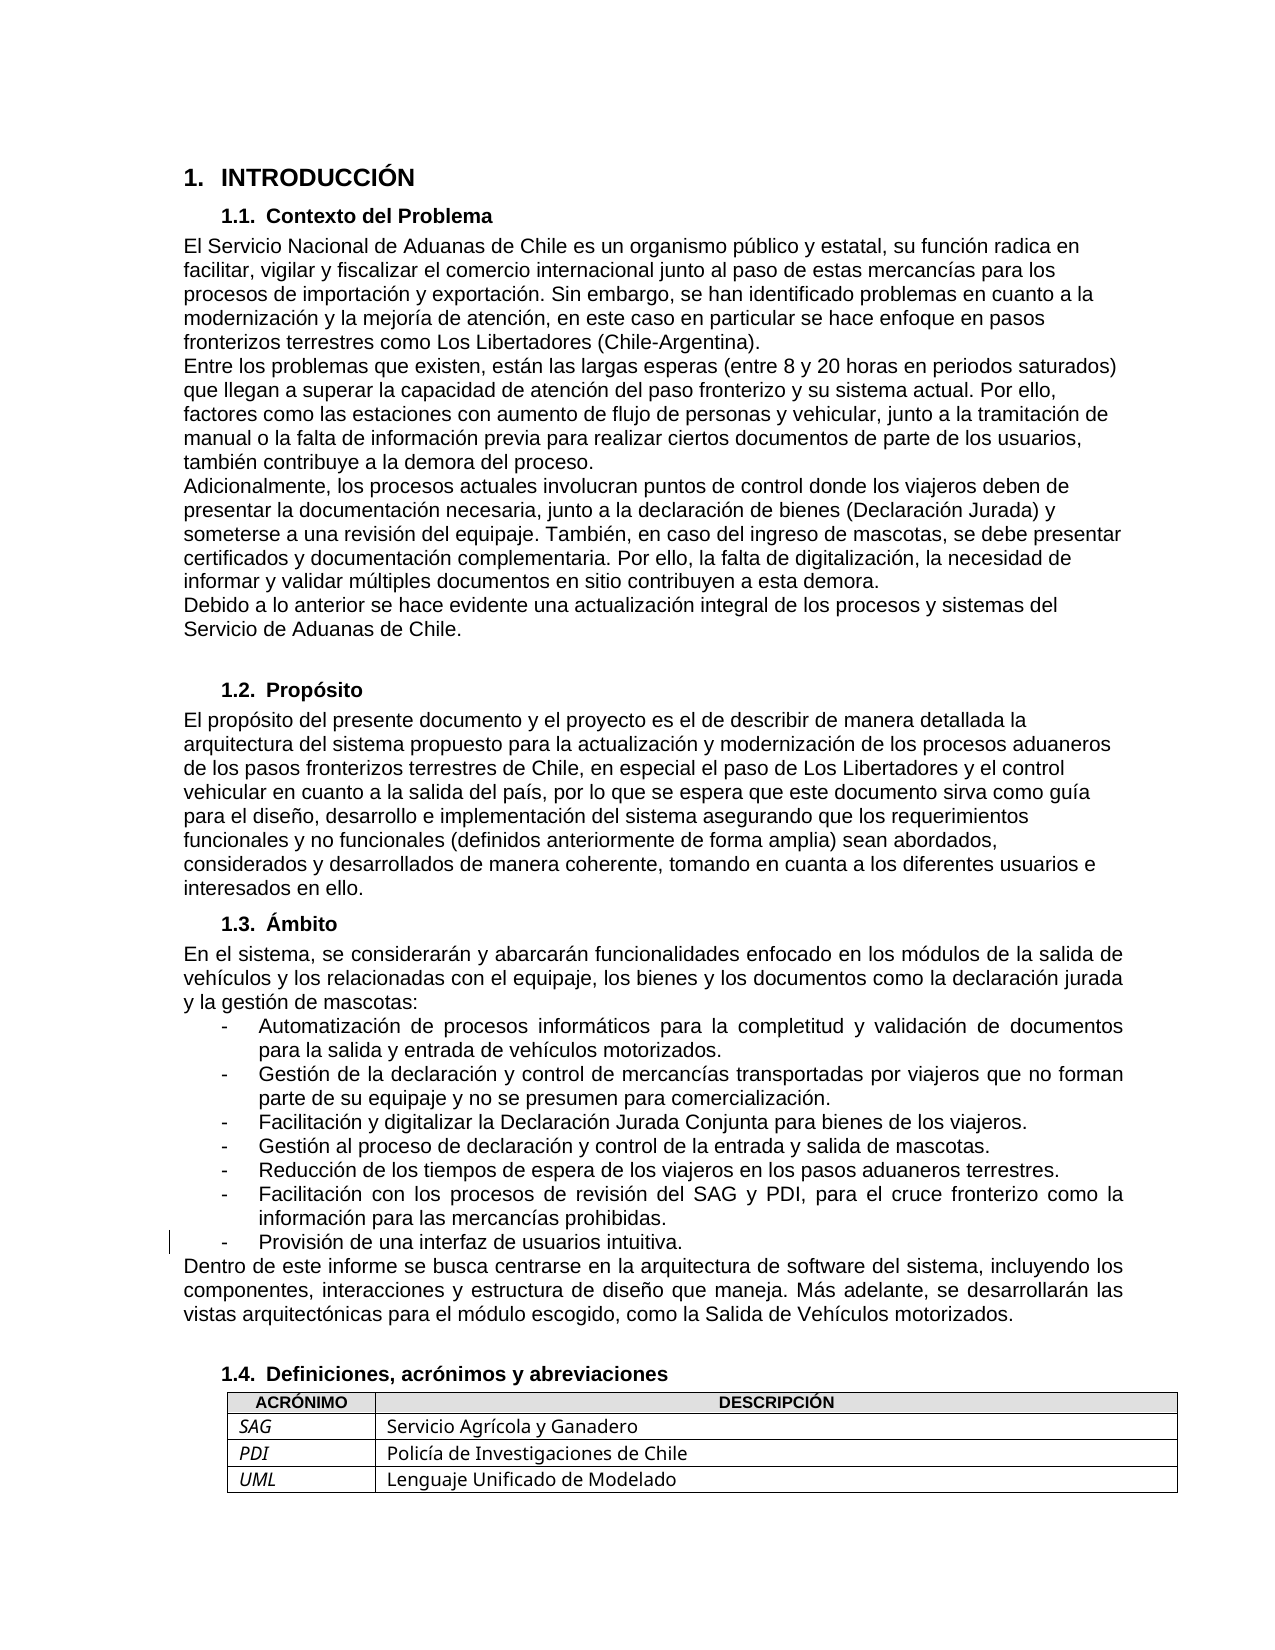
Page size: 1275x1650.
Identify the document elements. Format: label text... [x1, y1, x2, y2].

table_cell Lenguaje Unificado de Modelado [376, 1467, 1177, 1492]
text El Servicio Nacional de Aduanas de Chile es un organismo público y estatal, su función radica en facilitar, vigilar y fiscalizar el comercio internacional junto al paso de estas mercancías para los procesos de importación y exportación. Sin embargo, se han identificado problemas en cuanto a la modernización y la mejoría de atención, en este caso en particular se hace enfoque en pasos fronterizos terrestres como Los Libertadores (Chile-Argentina). [183, 234, 1125, 354]
list Reducción de los tiempos de espera de los viajeros en los pasos aduaneros terrestres. [221, 1158, 1125, 1182]
table_header ACRÓNIMO [228, 1393, 375, 1412]
list Facilitación con los procesos de revisión del SAG y PDI, para el cruce fronterizo como la información para las mercancías prohibidas. [221, 1182, 1125, 1230]
subtitle Ámbito [221, 912, 1125, 936]
subtitle Definiciones, acrónimos y abreviaciones [221, 1362, 1125, 1386]
table_cell SAG [228, 1414, 375, 1439]
text En el sistema, se considerarán y abarcarán funcionalidades enfocado en los módulos de la salida de vehículos y los relacionadas con el equipaje, los bienes y los documentos como la declaración jurada y la gestión de mascotas: [183, 942, 1125, 1014]
text Adicionalmente, los procesos actuales involucran puntos de control donde los viajeros deben de presentar la documentación necesaria, junto a la declaración de bienes (Declaración Jurada) y someterse a una revisión del equipaje. También, en caso del ingreso de mascotas, se debe presentar certificados y documentación complementaria. Por ello, la falta de digitalización, la necesidad de informar y validar múltiples documentos en sitio contribuyen a esta demora. [183, 473, 1125, 593]
text Entre los problemas que existen, están las largas esperas (entre 8 y 20 horas en periodos saturados) que llegan a superar la capacidad de atención del paso fronterizo y su sistema actual. Por ello, factores como las estaciones con aumento de flujo de personas y vehicular, junto a la tramitación de manual o la falta de información previa para realizar ciertos documentos de parte de los usuarios, también contribuye a la demora del proceso. [183, 354, 1125, 473]
subtitle Contexto del Problema [221, 204, 1125, 228]
table_cell Policía de Investigaciones de Chile [376, 1440, 1177, 1466]
list Automatización de procesos informáticos para la completitud y validación de documentos para la salida y entrada de vehículos motorizados. [221, 1014, 1125, 1062]
subtitle Propósito [221, 678, 1125, 702]
table_cell PDI [228, 1440, 375, 1466]
list Facilitación y digitalizar la Declaración Jurada Conjunta para bienes de los viajeros. [221, 1110, 1125, 1134]
table_header DESCRIPCIÓN [376, 1393, 1177, 1412]
text El propósito del presente documento y el proyecto es el de describir de manera detallada la arquitectura del sistema propuesto para la actualización y modernización de los procesos aduaneros de los pasos fronterizos terrestres de Chile, en especial el paso de Los Libertadores y el control vehicular en cuanto a la salida del país, por lo que se espera que este documento sirva como guía para el diseño, desarrollo e implementación del sistema asegurando que los requerimientos funcionales y no funcionales (definidos anteriormente de forma amplia) sean abordados, considerados y desarrollados de manera coherente, tomando en cuanta a los diferentes usuarios e interesados en ello. [183, 708, 1125, 899]
list Gestión al proceso de declaración y control de la entrada y salida de mascotas. [221, 1134, 1125, 1158]
subtitle INTRODUCCIÓN [183, 162, 1125, 191]
table_cell Servicio Agrícola y Ganadero [376, 1414, 1177, 1439]
list Provisión de una interfaz de usuarios intuitiva. [221, 1230, 1125, 1254]
text Dentro de este informe se busca centrarse en la arquitectura de software del sistema, incluyendo los componentes, interacciones y estructura de diseño que maneja. Más adelante, se desarrollarán las vistas arquitectónicas para el módulo escogido, como la Salida de Vehículos motorizados. [183, 1254, 1125, 1326]
table_cell UML [228, 1467, 375, 1492]
text Debido a lo anterior se hace evidente una actualización integral de los procesos y sistemas del Servicio de Aduanas de Chile. [183, 593, 1125, 641]
list Gestión de la declaración y control de mercancías transportadas por viajeros que no forman parte de su equipaje y no se presumen para comercialización. [221, 1062, 1125, 1110]
